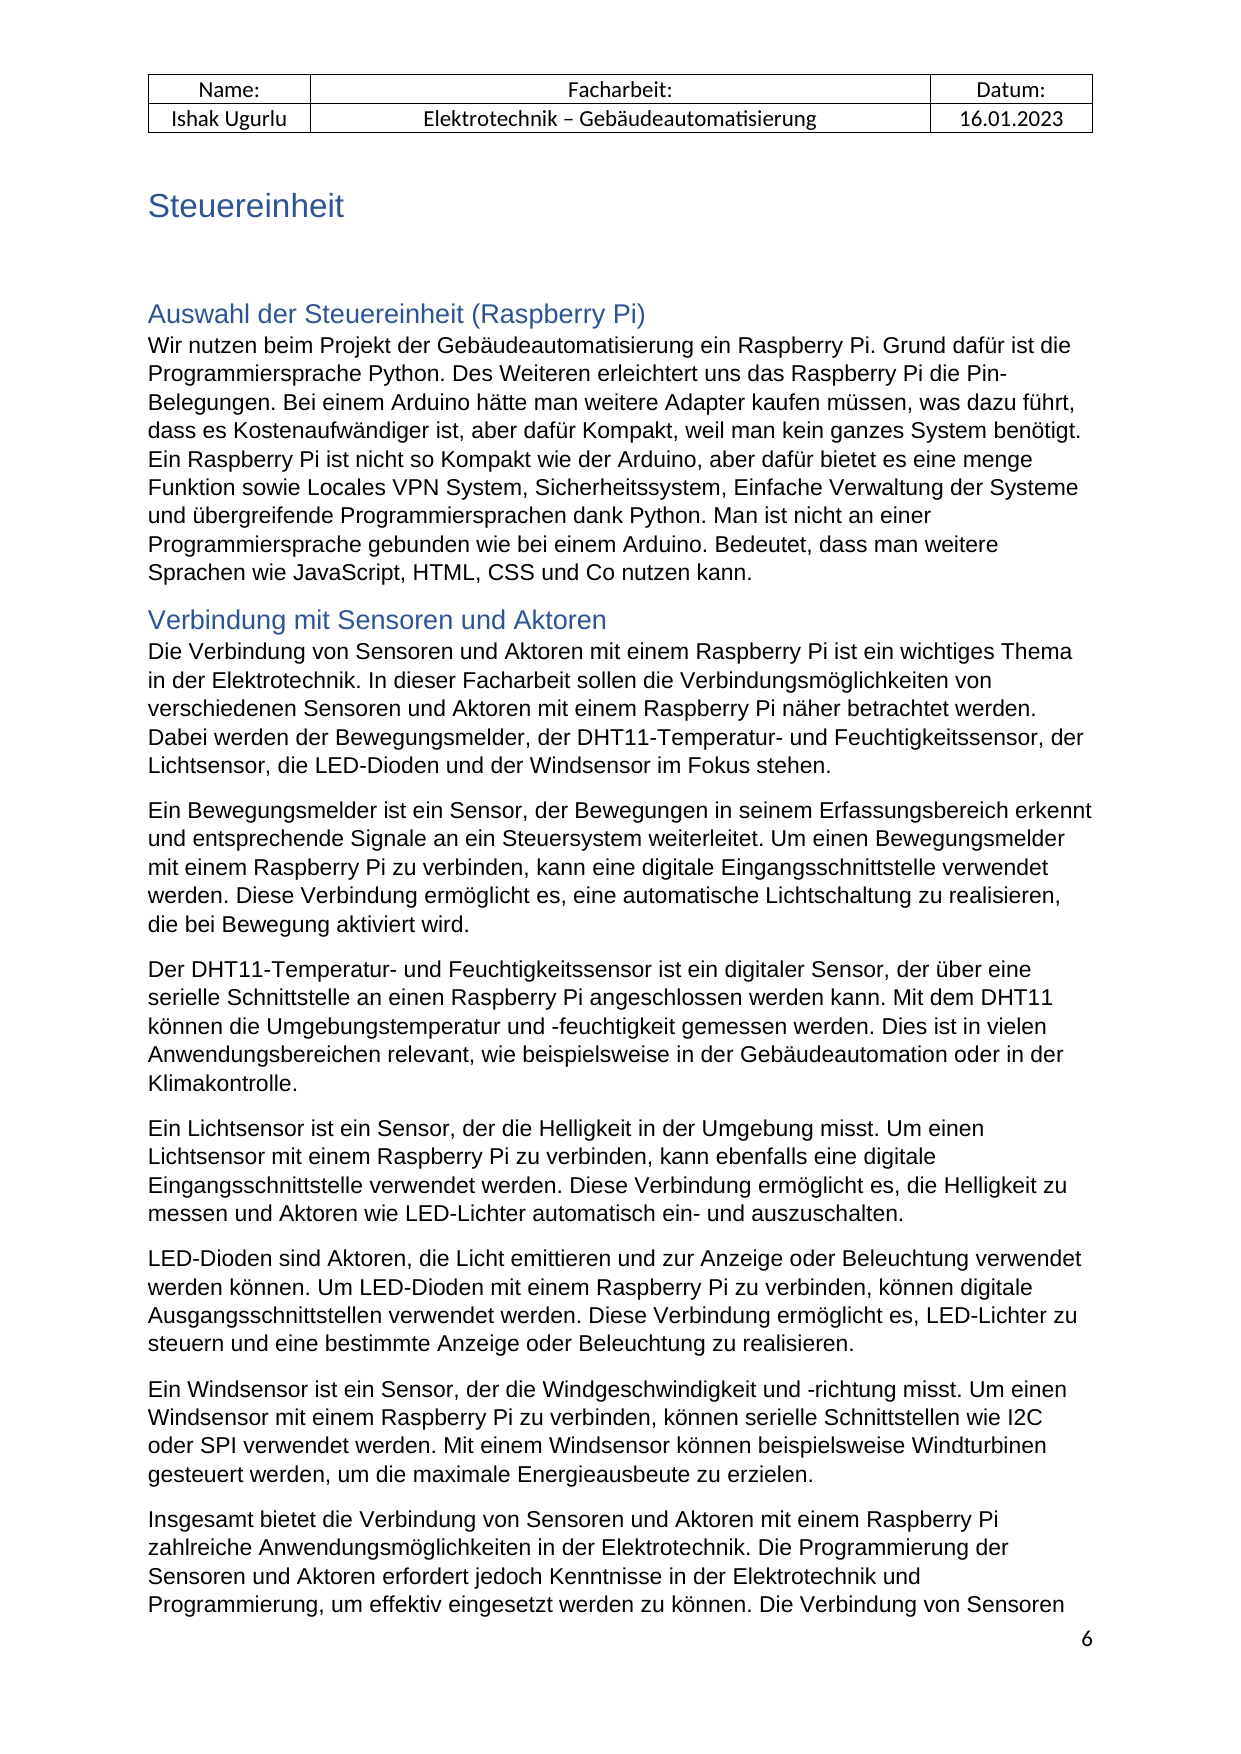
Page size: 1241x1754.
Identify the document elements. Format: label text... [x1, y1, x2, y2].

text Die Verbindung von Sensoren und Aktoren mit einem Raspberry Pi ist ein wichtiges Thema in der Elektrotechnik. In dieser Facharbeit sollen die Verbindungsmöglichkeiten von verschiedenen Sensoren und Aktoren mit einem Raspberry Pi näher betrachtet werden. Dabei werden der Bewegungsmelder, der DHT11-Temperatur- und Feuchtigkeitssensor, der Lichtsensor, die LED-Dioden und der Windsensor im Fokus stehen. [148, 638, 1093, 778]
subtitle Auswahl der Steuereinheit (Raspberry Pi) [148, 298, 1093, 329]
subtitle Steuereinheit [148, 186, 1093, 224]
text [148, 1506, 1093, 1618]
text Der DHT11-Temperatur- und Feuchtigkeitssensor ist ein digitaler Sensor, der über eine serielle Schnittstelle an einen Raspberry Pi angeschlossen werden kann. Mit dem DHT11 können die Umgebungstemperatur und -feuchtigkeit gemessen werden. Dies ist in vielen Anwendungsbereichen relevant, wie beispielsweise in der Gebäudeautomation oder in der Klimakontrolle. [148, 956, 1093, 1096]
text Ein Lichtsensor ist ein Sensor, der die Helligkeit in der Umgebung misst. Um einen Lichtsensor mit einem Raspberry Pi zu verbinden, kann ebenfalls eine digitale Eingangsschnittstelle verwendet werden. Diese Verbindung ermöglicht es, die Helligkeit zu messen und Aktoren wie LED-Lichter automatisch ein- und auszuschalten. [148, 1115, 1093, 1226]
subtitle Verbindung mit Sensoren und Aktoren [148, 604, 1093, 636]
text Ein Windsensor ist ein Sensor, der die Windgeschwindigkeit und -richtung misst. Um einen Windsensor mit einem Raspberry Pi zu verbinden, können serielle Schnittstellen wie I2C oder SPI verwendet werden. Mit einem Windsensor können beispielsweise Windturbinen gesteuert werden, um die maximale Energieausbeute zu erzielen. [148, 1376, 1093, 1487]
text Ein Bewegungsmelder ist ein Sensor, der Bewegungen in seinem Erfassungsbereich erkennt und entsprechende Signale an ein Steuersystem weiterleitet. Um einen Bewegungsmelder mit einem Raspberry Pi zu verbinden, kann eine digitale Eingangsschnittstelle verwendet werden. Diese Verbindung ermöglicht es, eine automatische Lichtschaltung zu realisieren, die bei Bewegung aktiviert wird. [148, 797, 1093, 937]
text Wir nutzen beim Projekt der Gebäudeautomatisierung ein Raspberry Pi. Grund dafür ist die Programmiersprache Python. Des Weiteren erleichtert uns das Raspberry Pi die Pin-Belegungen. Bei einem Arduino hätte man weitere Adapter kaufen müssen, was dazu führt, dass es Kostenaufwändiger ist, aber dafür Kompakt, weil man kein ganzes System benötigt. Ein Raspberry Pi ist nicht so Kompakt wie der Arduino, aber dafür bietet es eine menge Funktion sowie Locales VPN System, Sicherheitssystem, Einfache Verwaltung der Systeme und übergreifende Programmiersprachen dank Python. Man ist nicht an einer Programmiersprache gebunden wie bei einem Arduino. Bedeutet, dass man weitere Sprachen wie JavaScript, HTML, CSS und Co nutzen kann. [148, 332, 1093, 586]
text LED-Dioden sind Aktoren, die Licht emittieren und zur Anzeige oder Beleuchtung verwendet werden können. Um LED-Dioden mit einem Raspberry Pi zu verbinden, können digitale Ausgangsschnittstellen verwendet werden. Diese Verbindung ermöglicht es, LED-Lichter zu steuern und eine bestimmte Anzeige oder Beleuchtung zu realisieren. [148, 1245, 1093, 1357]
